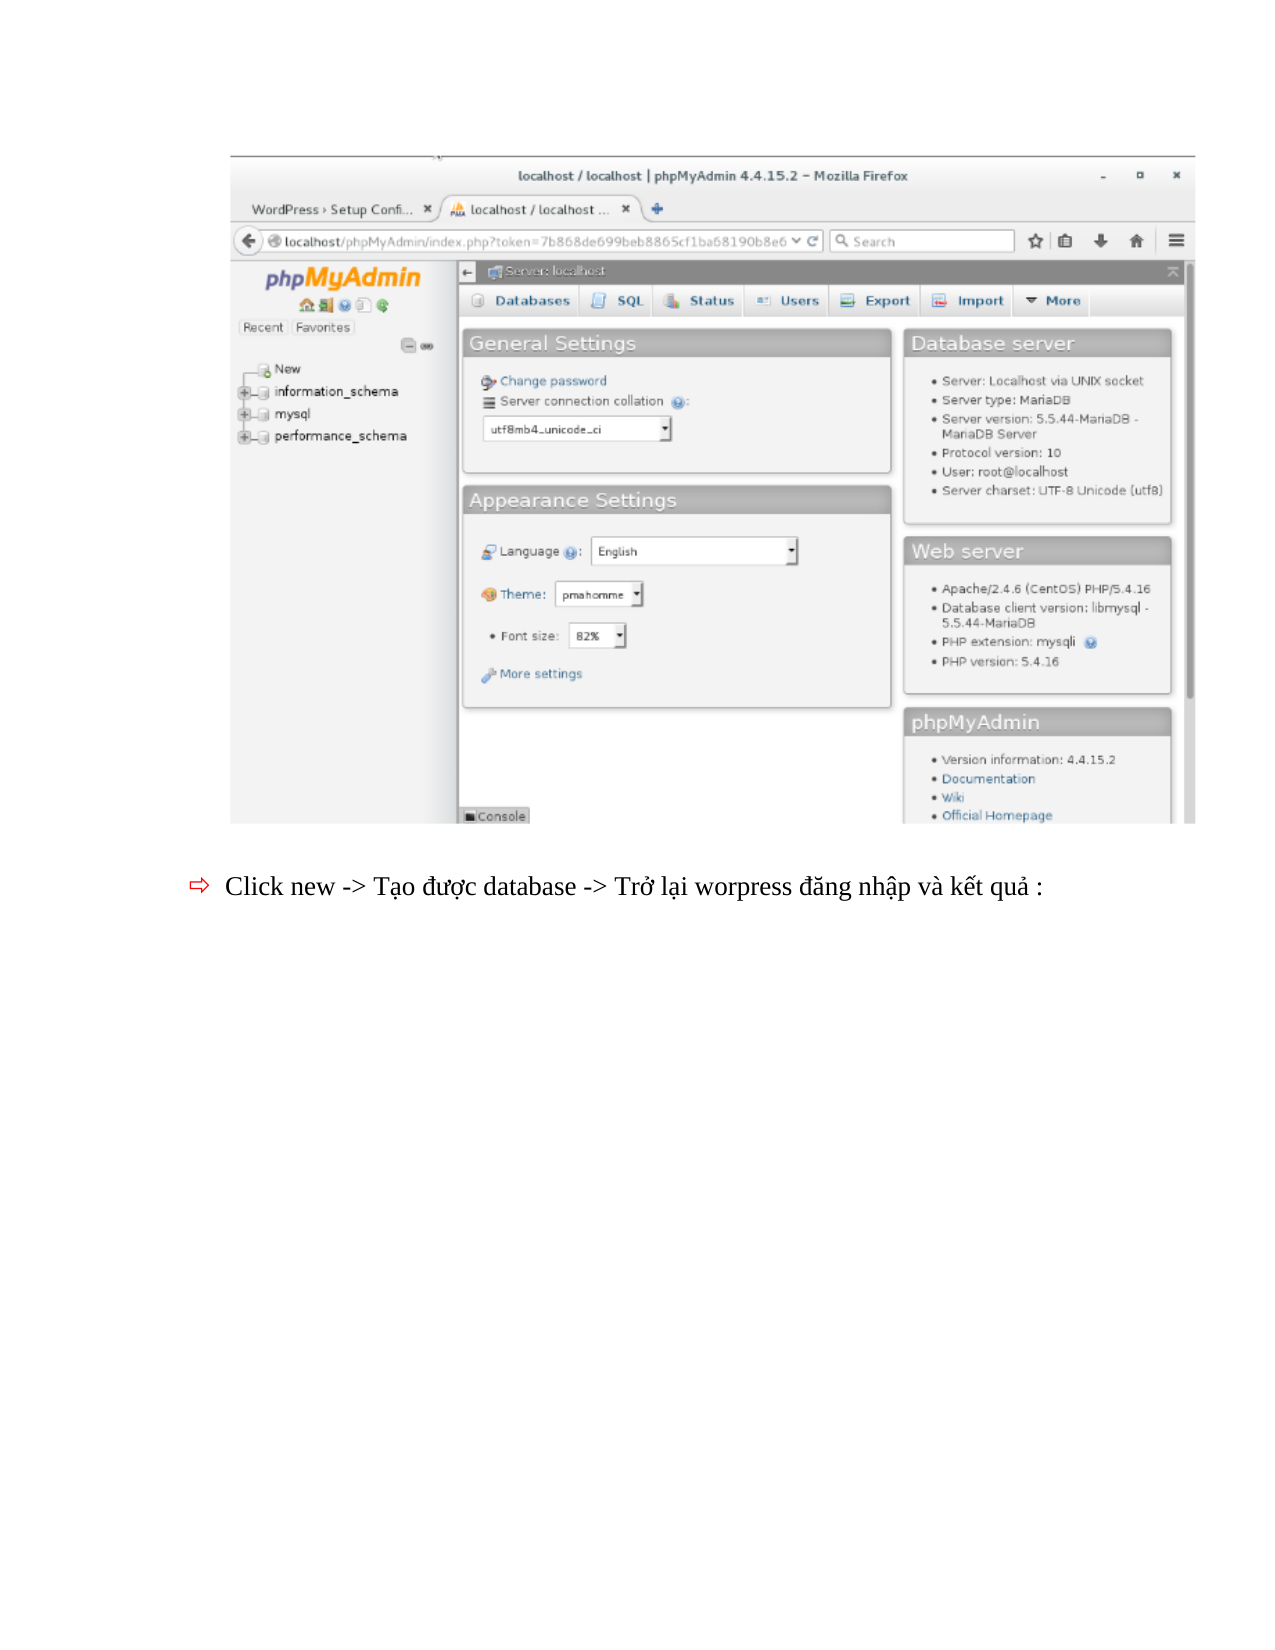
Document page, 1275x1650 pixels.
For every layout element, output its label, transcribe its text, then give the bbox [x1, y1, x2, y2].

picture [225, 150, 1200, 835]
list Click new -> Tạo được database -> Trở lại worpress đăng nhập và kết quả : [187, 870, 1125, 901]
